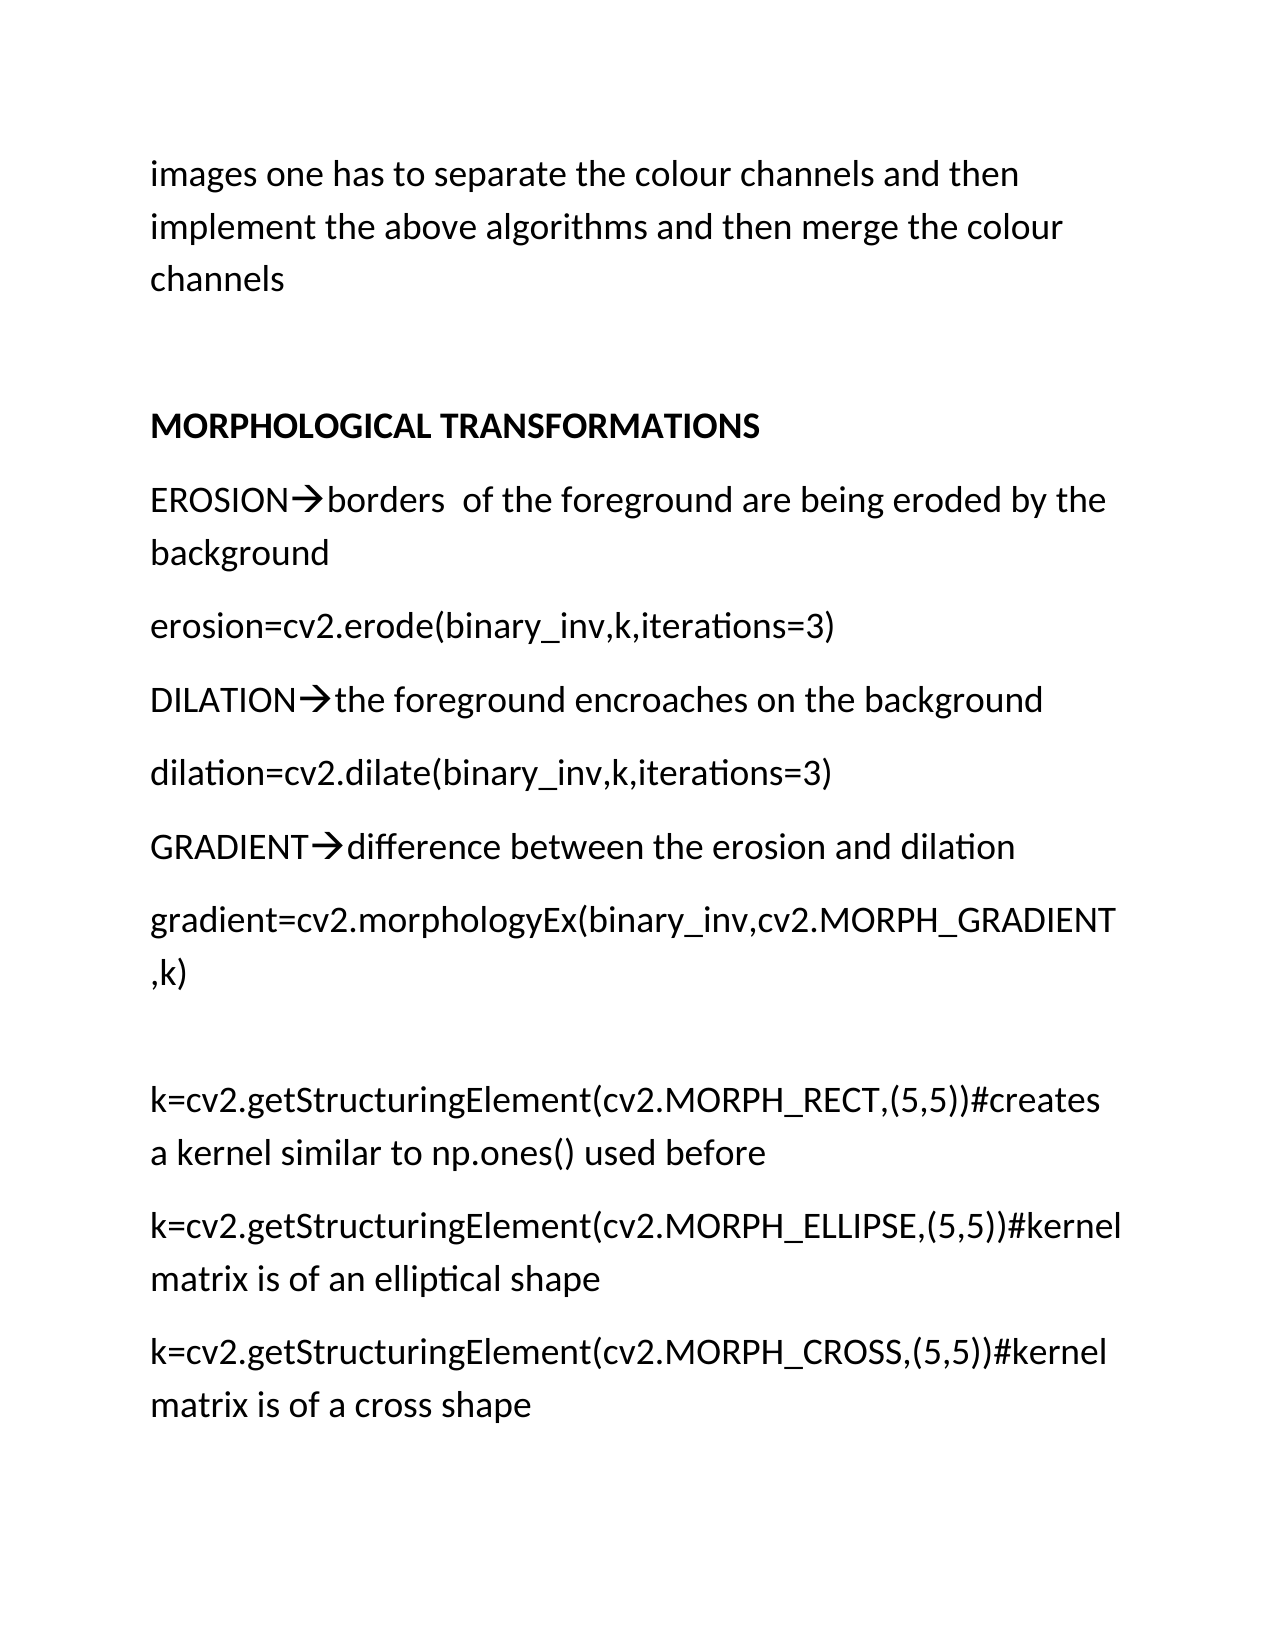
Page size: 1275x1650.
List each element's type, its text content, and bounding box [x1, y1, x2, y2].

text GRADIENTdifference between the erosion and dilation [150, 823, 1125, 869]
text gradient=cv2.morphologyEx(binary_inv,cv2.MORPH_GRADIENT,k) [150, 896, 1125, 995]
text MORPHOLOGICAL TRANSFORMATIONS [150, 402, 1125, 448]
text EROSIONborders of the foreground are being eroded by the background [150, 476, 1125, 574]
text dilation=cv2.dilate(binary_inv,k,iterations=3) [150, 749, 1125, 795]
text DILATIONthe foreground encroaches on the background [150, 676, 1125, 722]
text k=cv2.getStructuringElement(cv2.MORPH_CROSS,(5,5))#kernel matrix is of a cross shape [150, 1328, 1125, 1427]
text k=cv2.getStructuringElement(cv2.MORPH_ELLIPSE,(5,5))#kernel matrix is of an elliptical shape [150, 1202, 1125, 1301]
text k=cv2.getStructuringElement(cv2.MORPH_RECT,(5,5))#creates a kernel similar to np.ones() used before [150, 1076, 1125, 1174]
text erosion=cv2.erode(binary_inv,k,iterations=3) [150, 602, 1125, 648]
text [150, 150, 1125, 301]
